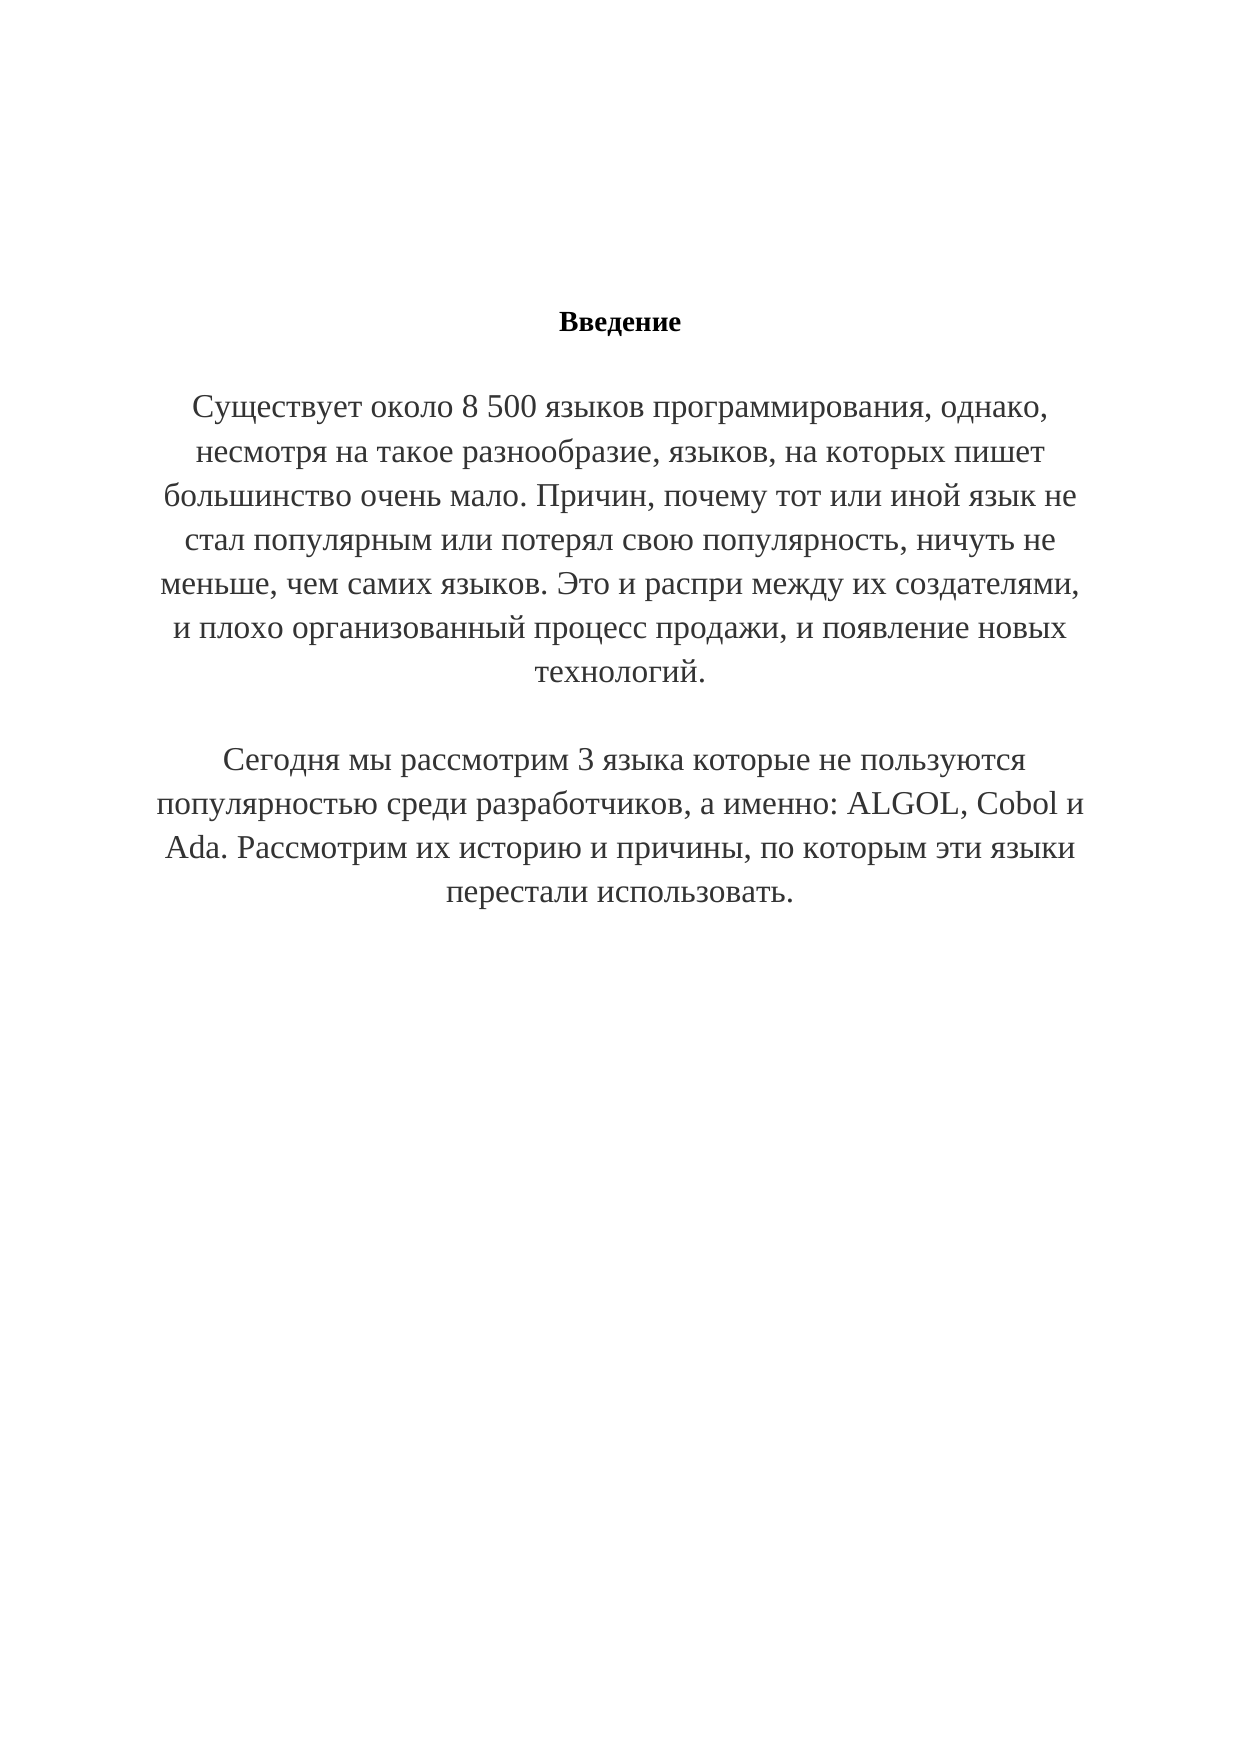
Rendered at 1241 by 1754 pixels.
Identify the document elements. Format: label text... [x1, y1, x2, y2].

text Сегодня мы рассмотрим 3 языка которые не пользуются популярностью среди разработчиков, а именно: ALGOL, Cobol и Ada. Рассмотрим их историю и причины, по которым эти языки перестали использовать. [150, 739, 1090, 910]
text Существует около 8 500 языков программирования, однако, несмотря на такое разнообразие, языков, на которых пишет большинство очень мало. Причин, почему тот или иной язык не стал популярным или потерял свою популярность, ничуть не меньше, чем самих языков. Это и распри между их создателями, и плохо организованный процесс продажи, и появление новых технологий. [150, 387, 1090, 689]
text Введение [150, 304, 1090, 338]
